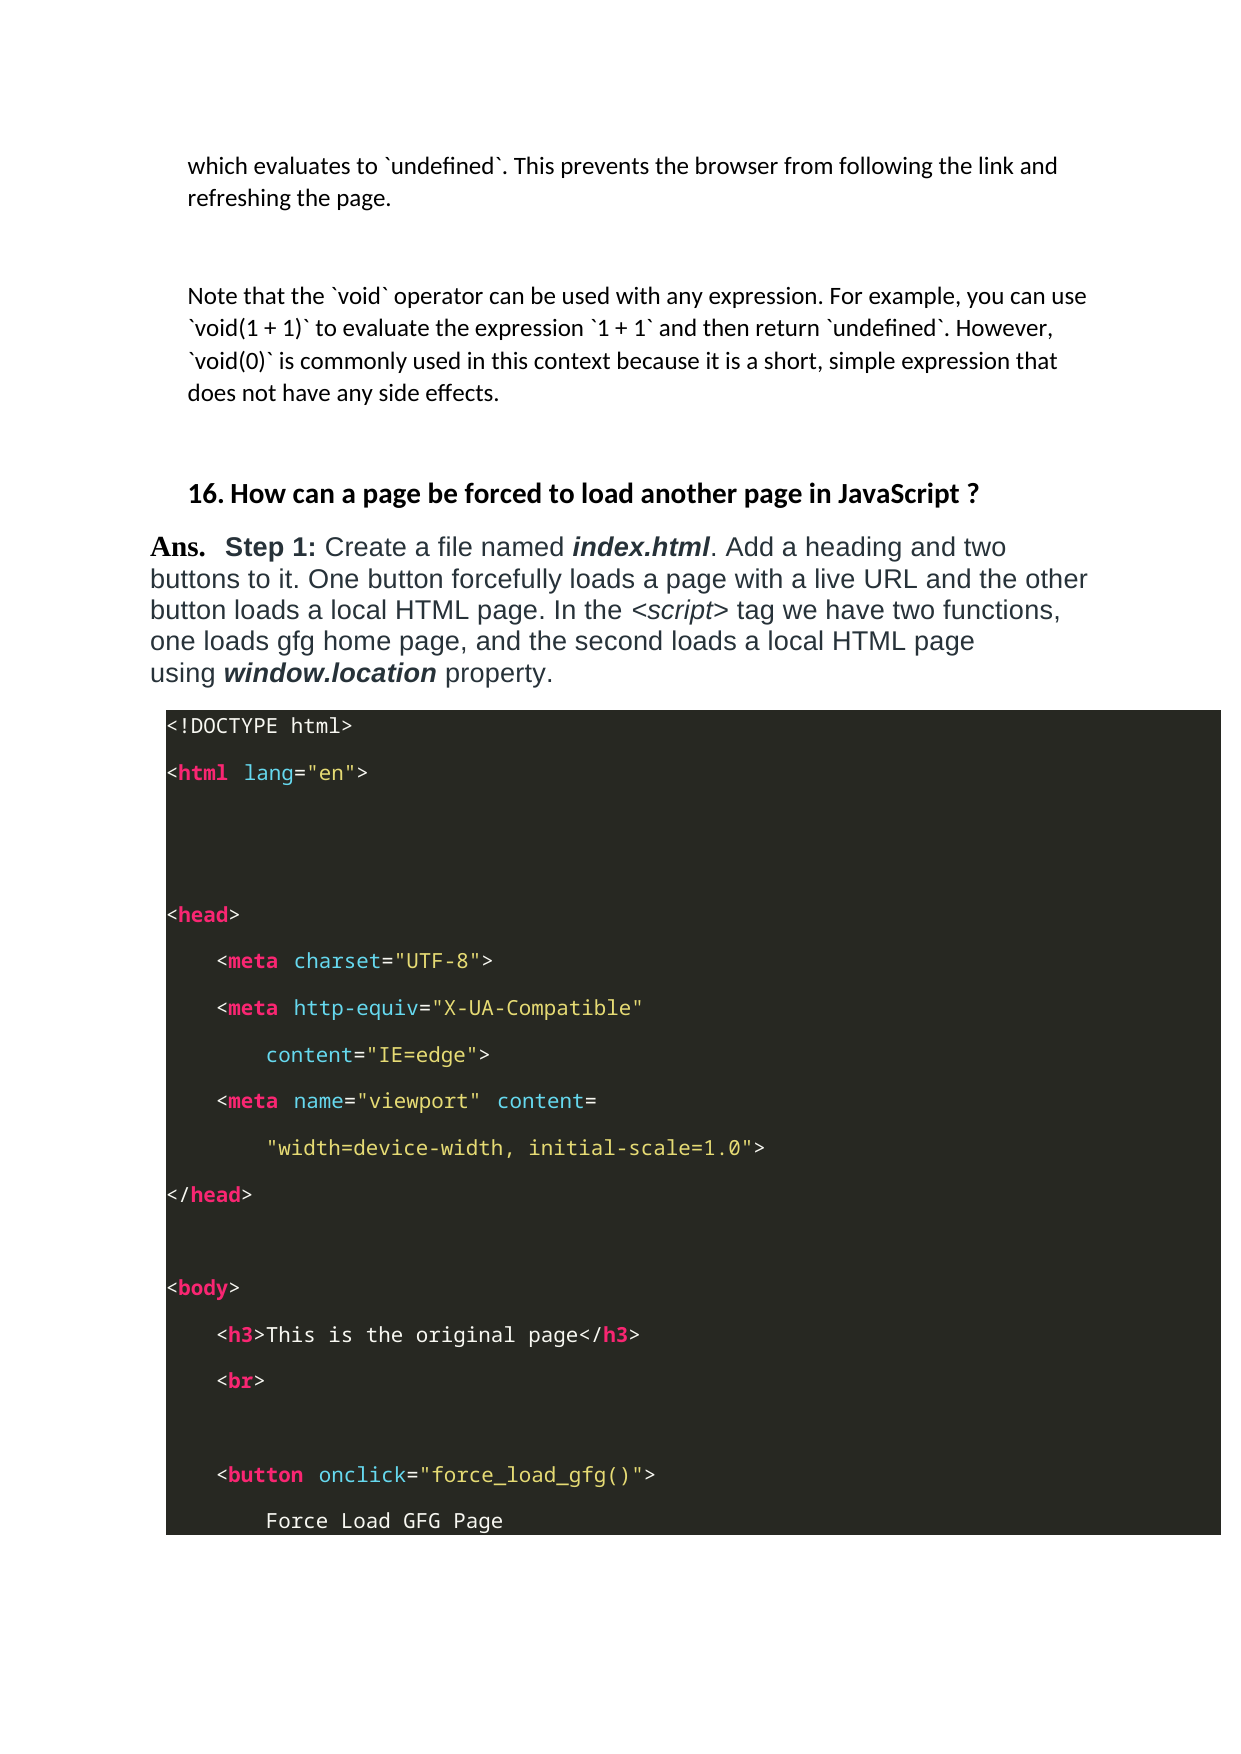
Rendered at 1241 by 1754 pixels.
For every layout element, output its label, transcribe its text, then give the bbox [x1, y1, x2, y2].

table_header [150, 688, 1237, 1573]
list How can a page be forced to load another page in JavaScript ? [187, 475, 1090, 511]
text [187, 150, 1090, 213]
text Note that the `void` operator can be used with any expression. For example, you can use `void(1 + 1)` to evaluate the expression `1 + 1` and then return `undefined`. However, `void(0)` is commonly used in this context because it is a short, simple expression that does not have any side effects. [187, 280, 1090, 408]
text Ans. Step 1: Create a file named index.html. Add a heading and two buttons to it. One button forcefully loads a page with a live URL and the other button loads a local HTML page. In the <script> tag we have two functions, one loads gfg home page, and the second loads a local HTML page using window.location property. [150, 529, 1090, 688]
